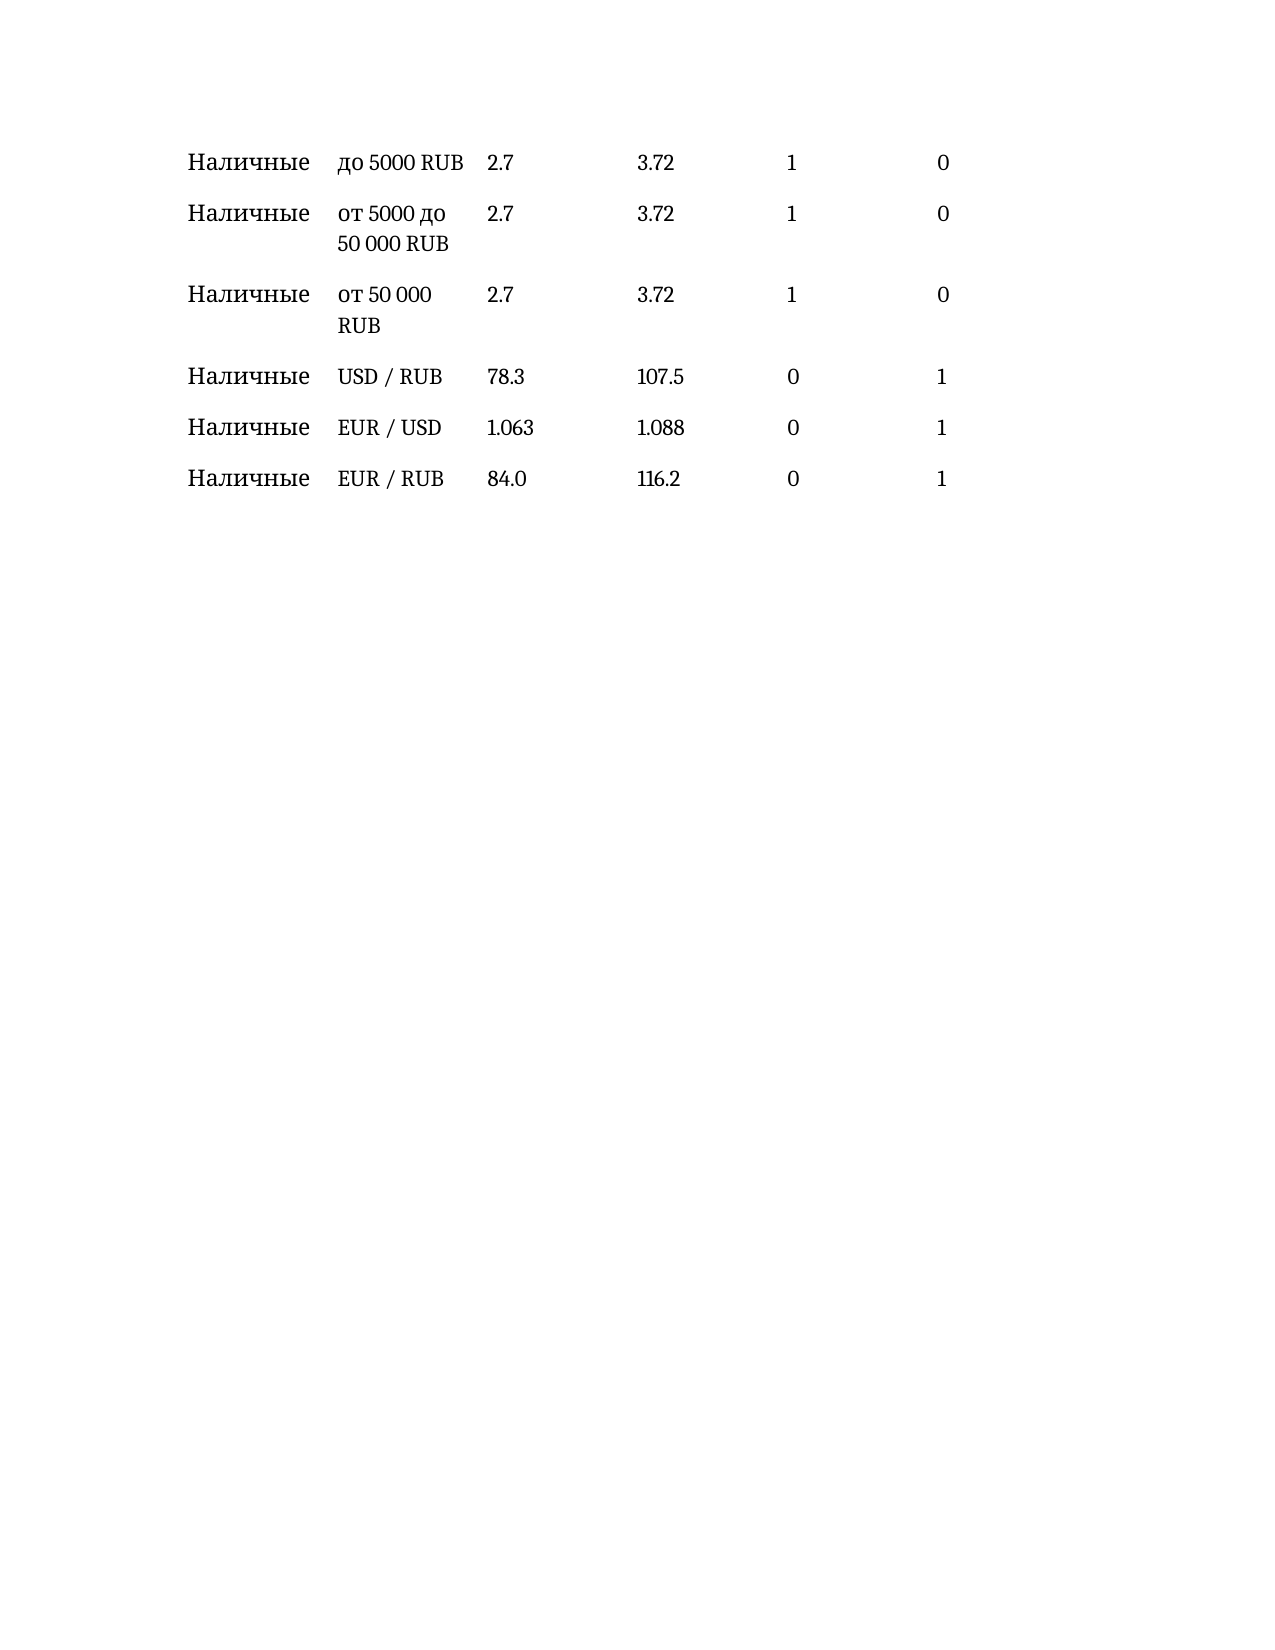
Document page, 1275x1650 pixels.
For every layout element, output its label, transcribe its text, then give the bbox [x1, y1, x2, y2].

table_cell 3.72 [626, 150, 776, 201]
table_cell EUR / RUB [326, 466, 476, 517]
table_cell 116.2 [626, 466, 776, 517]
table_cell 1 [926, 466, 1076, 517]
table_cell 1.088 [626, 415, 776, 466]
table_cell 1 [926, 364, 1076, 414]
table_cell от 50 000 RUB [326, 282, 476, 363]
table_cell Наличные [176, 415, 326, 466]
table_cell 1 [776, 201, 926, 282]
table_cell 0 [776, 415, 926, 466]
table_cell 3.72 [626, 282, 776, 363]
table_cell Наличные [176, 150, 326, 201]
table_cell 107.5 [626, 364, 776, 414]
table_cell 0 [926, 282, 1076, 363]
table_cell 0 [926, 150, 1076, 201]
table_cell 2.7 [476, 201, 626, 282]
table_cell Наличные [176, 201, 326, 282]
table_cell 2.7 [476, 282, 626, 363]
table_cell 0 [776, 364, 926, 414]
table_cell 1 [776, 282, 926, 363]
table_cell 0 [926, 201, 1076, 282]
table_cell Наличные [176, 466, 326, 517]
table_cell 2.7 [476, 150, 626, 201]
table_cell 3.72 [626, 201, 776, 282]
table_cell Наличные [176, 364, 326, 414]
table_cell 0 [776, 466, 926, 517]
table_cell 1 [776, 150, 926, 201]
table_cell Наличные [176, 282, 326, 363]
table_cell 78.3 [476, 364, 626, 414]
table_cell 84.0 [476, 466, 626, 517]
table_cell 1.063 [476, 415, 626, 466]
table_cell до 5000 RUB [326, 150, 476, 201]
table_cell от 5000 до 50 000 RUB [326, 201, 476, 282]
table_cell 1 [926, 415, 1076, 466]
table_cell EUR / USD [326, 415, 476, 466]
table_cell USD / RUB [326, 364, 476, 414]
